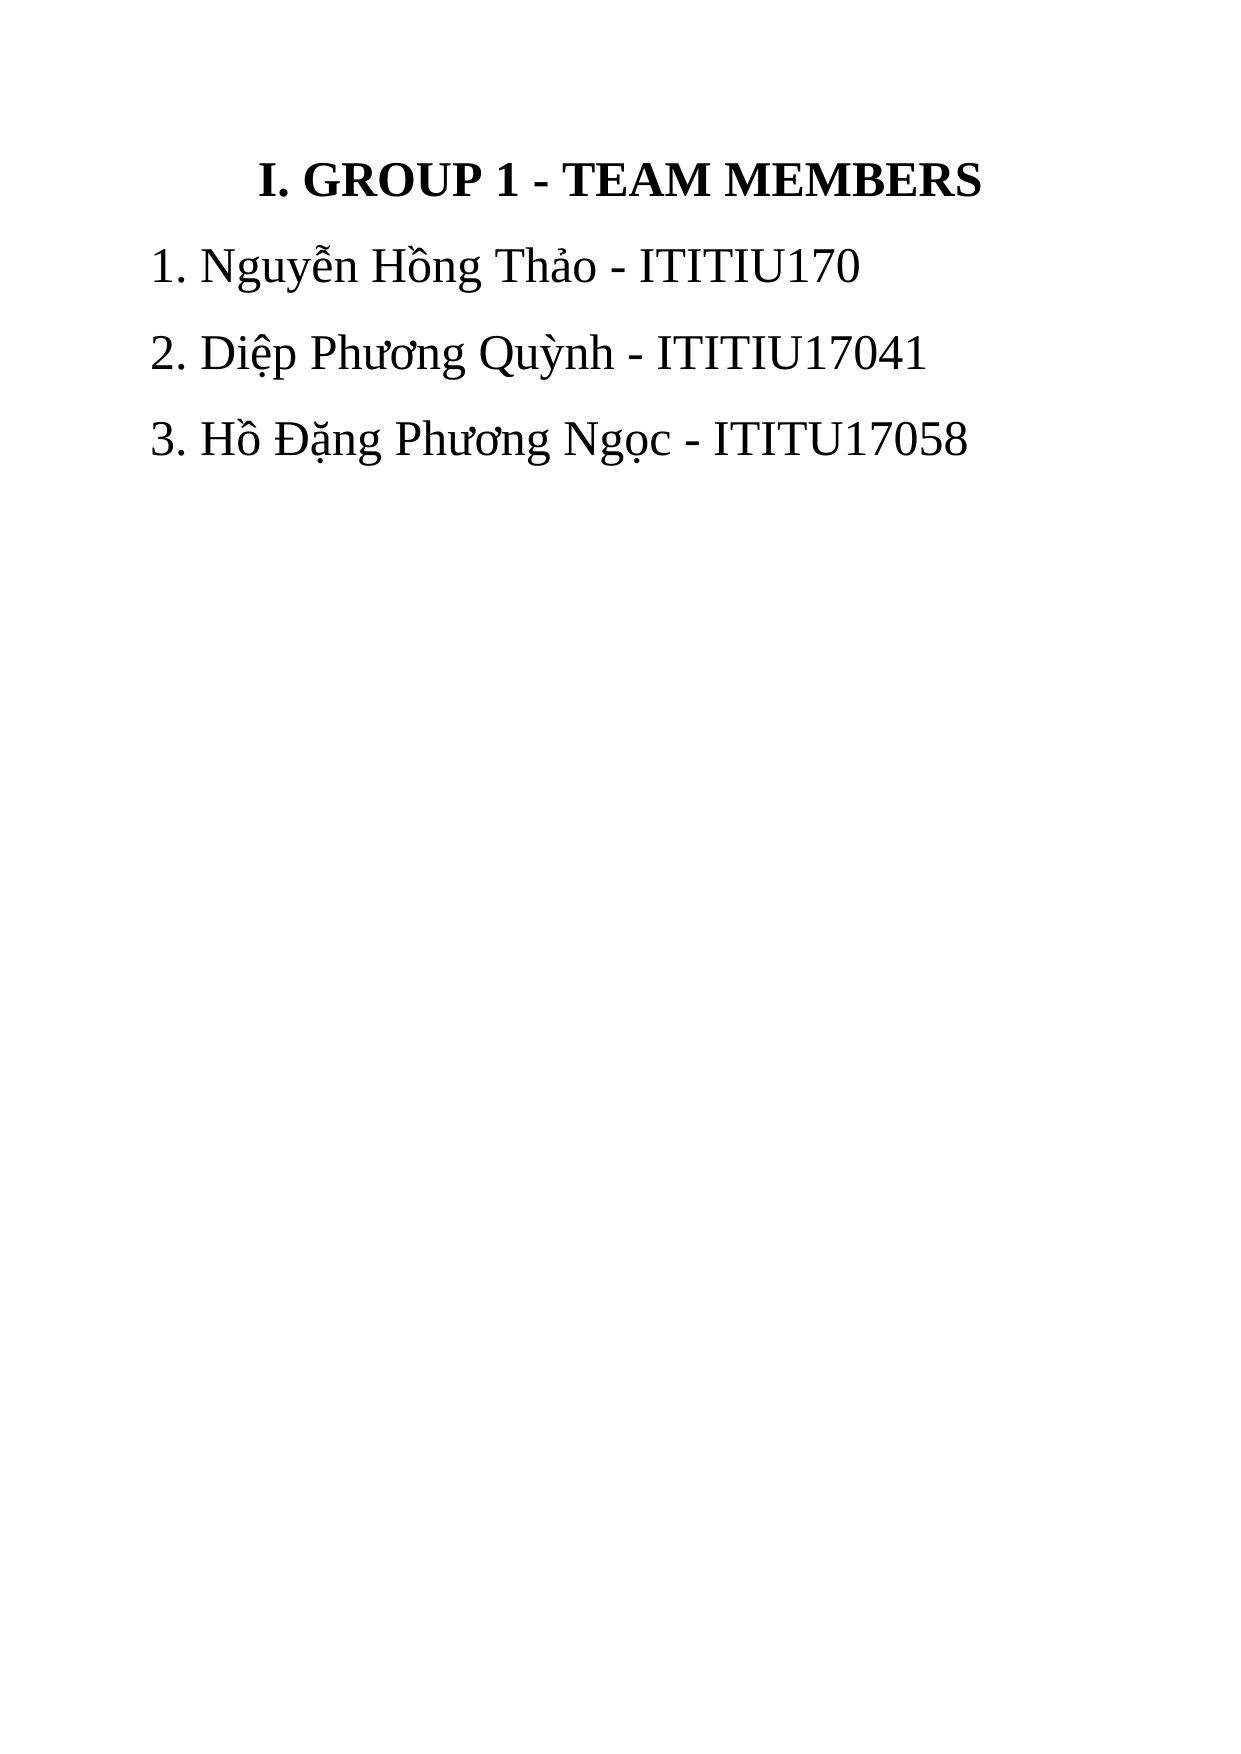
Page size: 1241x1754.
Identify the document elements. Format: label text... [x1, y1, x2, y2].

text 2. Diệp Phương Quỳnh - ITITIU17041 [150, 322, 1090, 380]
text 3. Hồ Đặng Phương Ngọc - ITITU17058 [150, 409, 1090, 466]
text I. GROUP 1 - TEAM MEMBERS [150, 150, 1090, 207]
text 1. Nguyễn Hồng Thảo - ITITIU170 [150, 236, 1090, 294]
